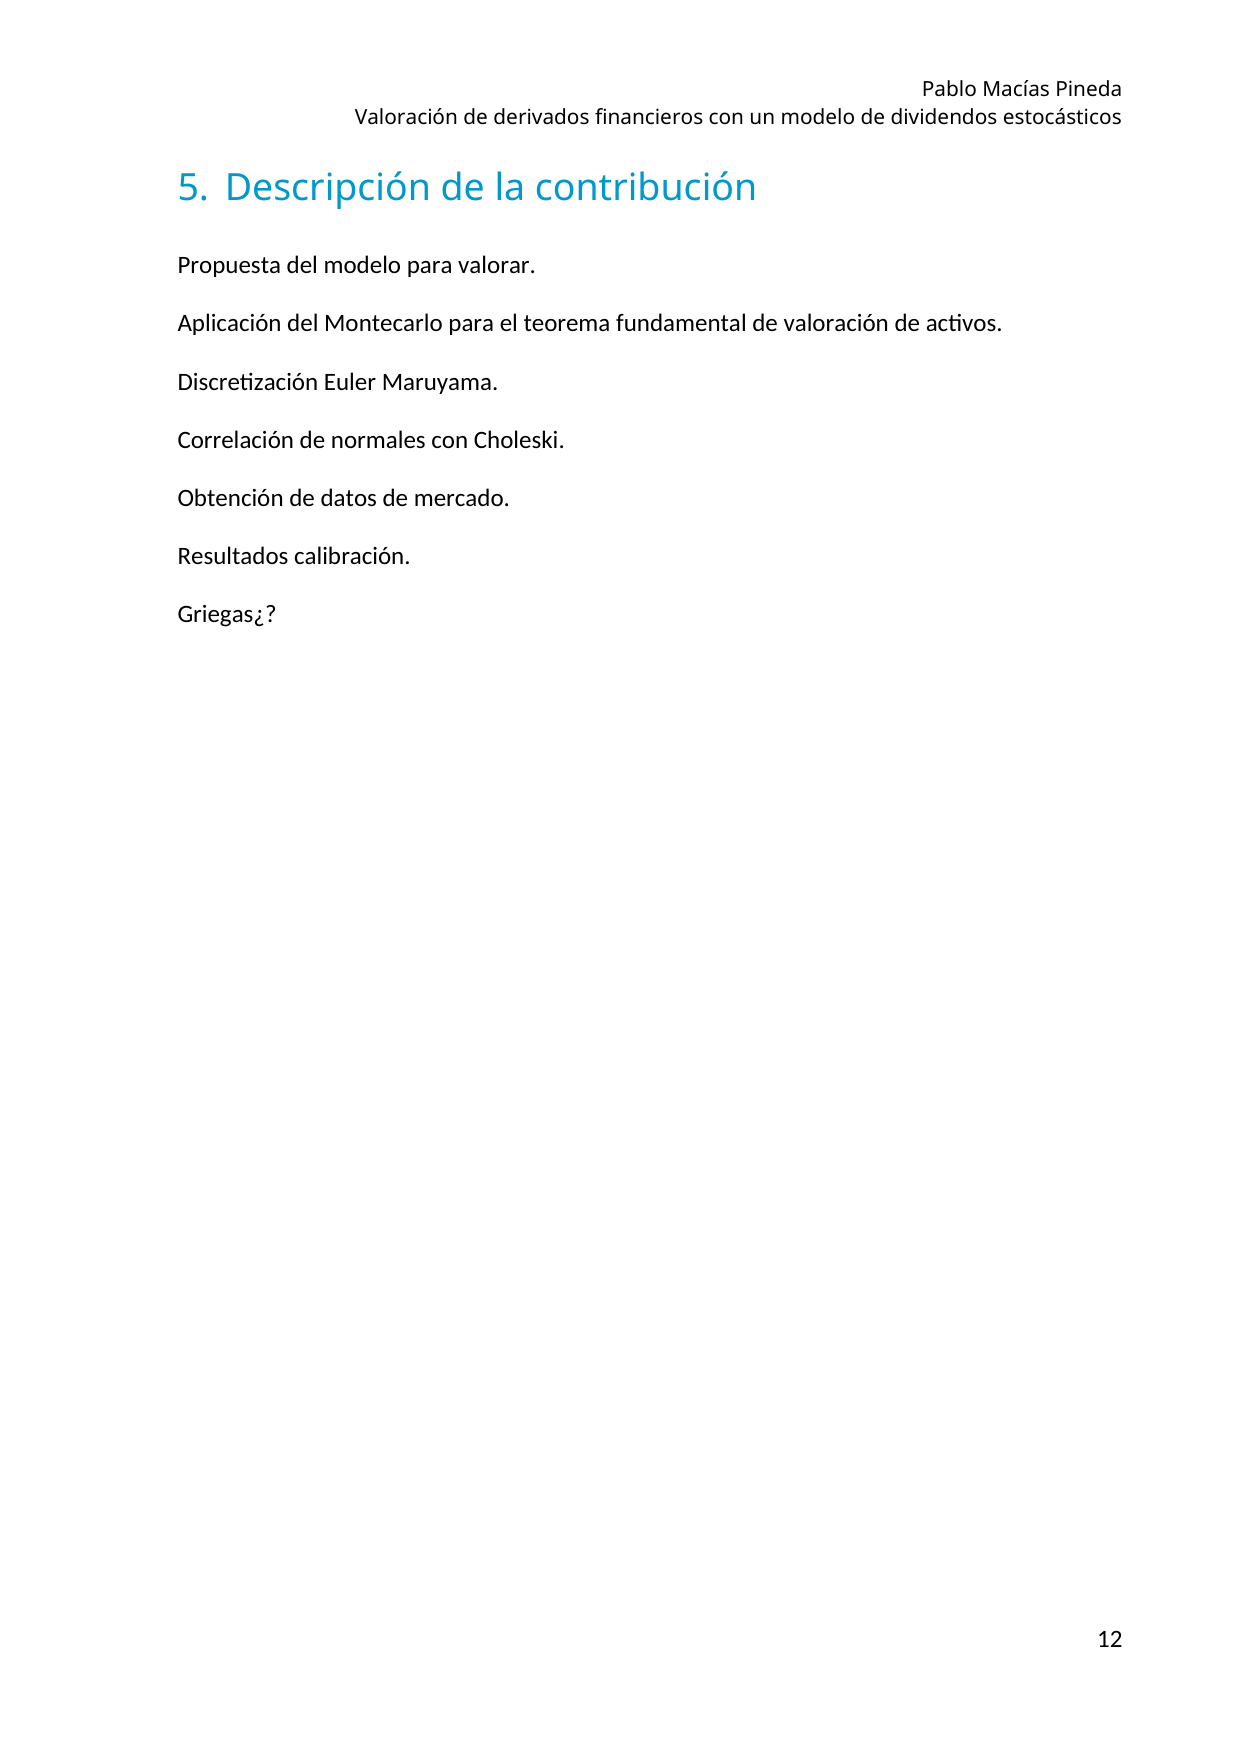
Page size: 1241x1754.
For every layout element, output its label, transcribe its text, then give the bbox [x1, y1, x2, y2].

subtitle Descripción de la contribución [177, 160, 1122, 211]
text Obtención de datos de mercado. [177, 482, 1122, 513]
text Propuesta del modelo para valorar. [177, 249, 1122, 280]
text Discretización Euler Maruyama. [177, 366, 1122, 396]
text Correlación de normales con Choleski. [177, 424, 1122, 454]
text Aplicación del Montecarlo para el teorema fundamental de valoración de activos. [177, 307, 1122, 338]
text Resultados calibración. [177, 540, 1122, 571]
text Griegas¿? [177, 599, 1122, 629]
